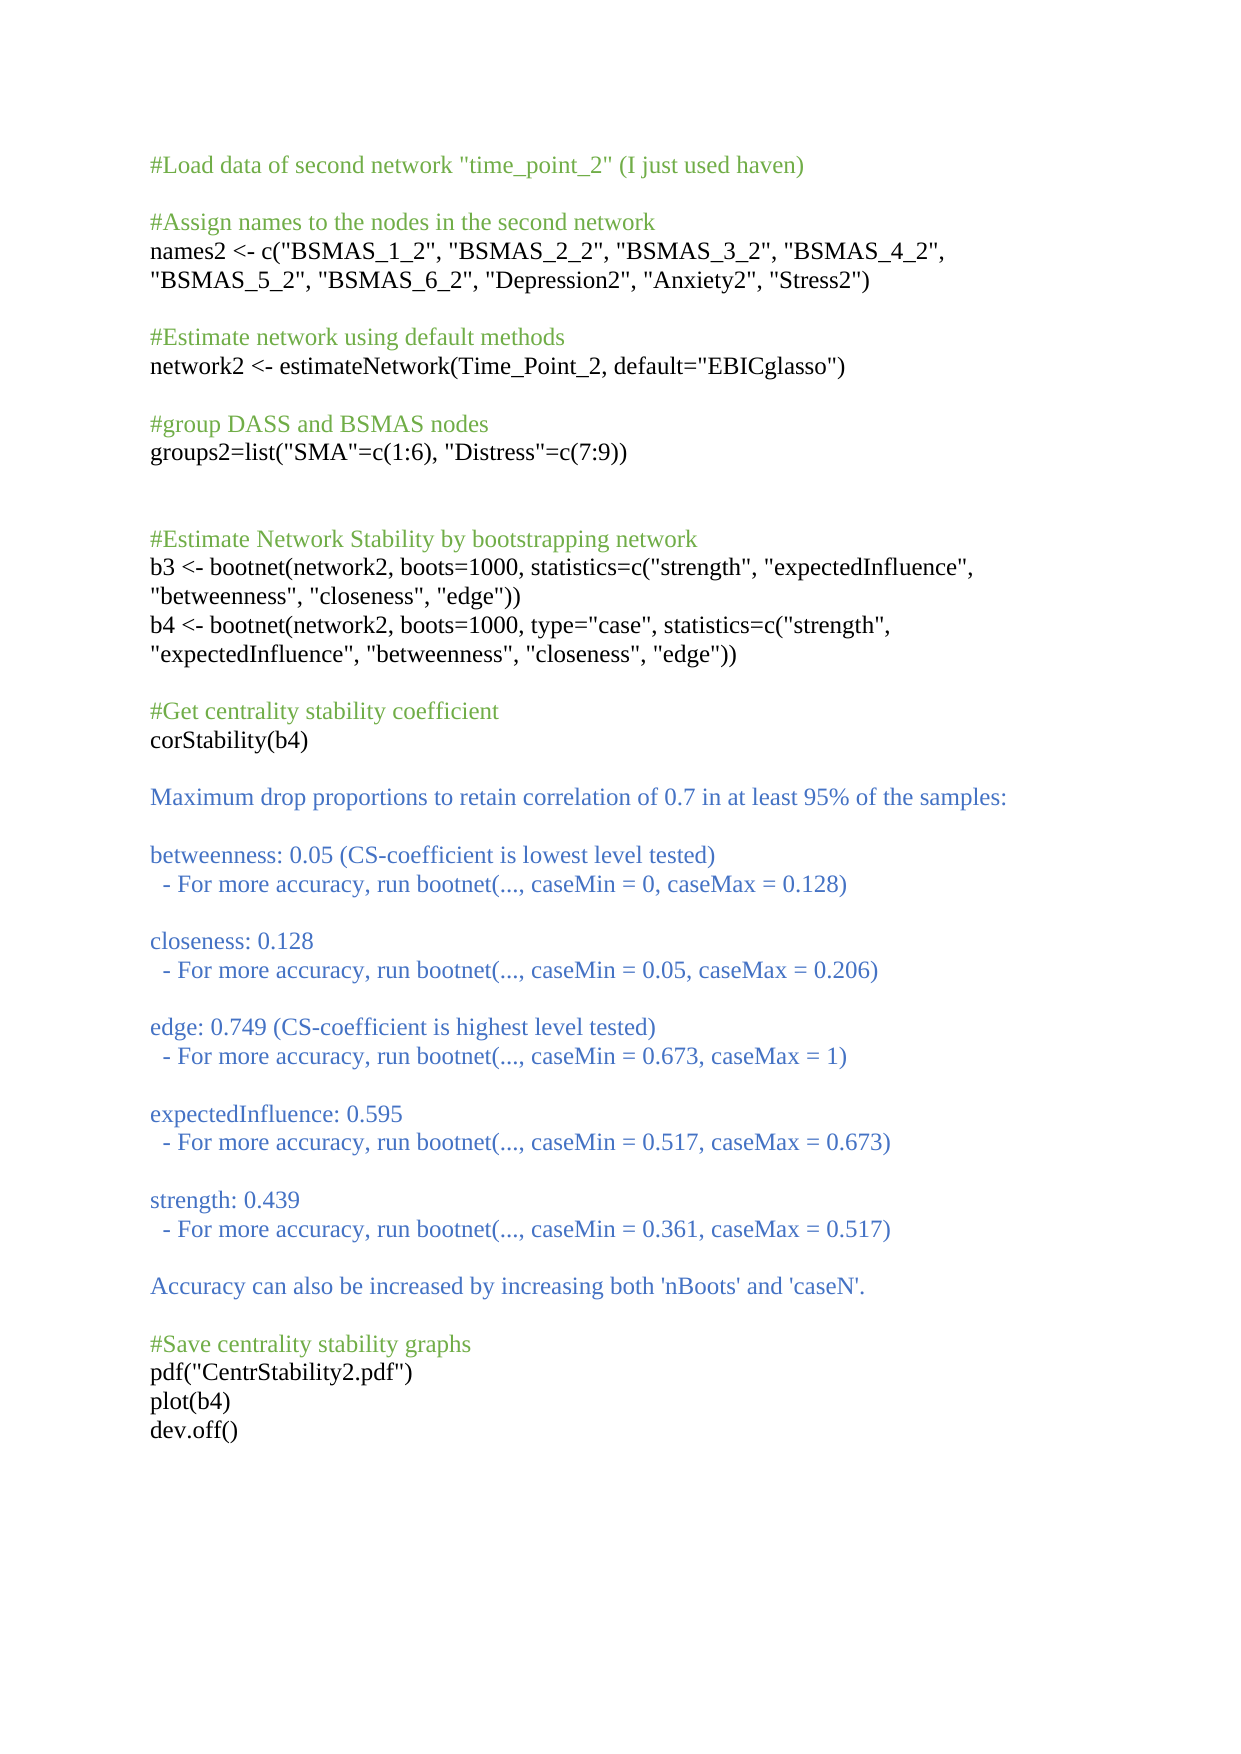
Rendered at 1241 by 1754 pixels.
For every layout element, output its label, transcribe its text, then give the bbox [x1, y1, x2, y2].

text groups2=list("SMA"=c(1:6), "Distress"=c(7:9)) [150, 437, 1090, 466]
text closeness: 0.128 [150, 926, 1090, 955]
text b3 <- bootnet(network2, boots=1000, statistics=c("strength", "expectedInfluence", "betweenness", "closeness", "edge")) [150, 552, 1090, 610]
text #Get centrality stability coefficient [150, 696, 1090, 725]
text - For more accuracy, run bootnet(..., caseMin = 0.05, caseMax = 0.206) [150, 955, 1090, 984]
text betweenness: 0.05 (CS-coefficient is lowest level tested) [150, 840, 1090, 869]
text #Estimate network using default methods [150, 322, 1090, 351]
text Accuracy can also be increased by increasing both 'nBoots' and 'caseN'. [150, 1271, 1090, 1300]
text - For more accuracy, run bootnet(..., caseMin = 0.361, caseMax = 0.517) [150, 1214, 1090, 1242]
text edge: 0.749 (CS-coefficient is highest level tested) [150, 1012, 1090, 1041]
text #Save centrality stability graphs [150, 1329, 1090, 1357]
text b4 <- bootnet(network2, boots=1000, type="case", statistics=c("strength", "expectedInfluence", "betweenness", "closeness", "edge")) [150, 610, 1090, 667]
text names2 <- c("BSMAS_1_2", "BSMAS_2_2", "BSMAS_3_2", "BSMAS_4_2", "BSMAS_5_2", "BSMAS_6_2", "Depression2", "Anxiety2", "Stress2") [150, 236, 1090, 294]
text - For more accuracy, run bootnet(..., caseMin = 0, caseMax = 0.128) [150, 869, 1090, 897]
text #Load data of second network "time_point_2" (I just used haven) [150, 150, 1090, 179]
text plot(b4) [150, 1386, 1090, 1415]
text dev.off() [150, 1415, 1090, 1444]
text network2 <- estimateNetwork(Time_Point_2, default="EBICglasso") [150, 351, 1090, 380]
text #Estimate Network Stability by bootstrapping network [150, 524, 1090, 552]
text expectedInfluence: 0.595 [150, 1099, 1090, 1127]
text strength: 0.439 [150, 1185, 1090, 1214]
text pdf("CentrStability2.pdf") [150, 1357, 1090, 1386]
text - For more accuracy, run bootnet(..., caseMin = 0.517, caseMax = 0.673) [150, 1127, 1090, 1156]
text #Assign names to the nodes in the second network [150, 207, 1090, 236]
text Maximum drop proportions to retain correlation of 0.7 in at least 95% of the samples: [150, 782, 1090, 811]
text - For more accuracy, run bootnet(..., caseMin = 0.673, caseMax = 1) [150, 1041, 1090, 1070]
text corStability(b4) [150, 725, 1090, 754]
text #group DASS and BSMAS nodes [150, 409, 1090, 437]
